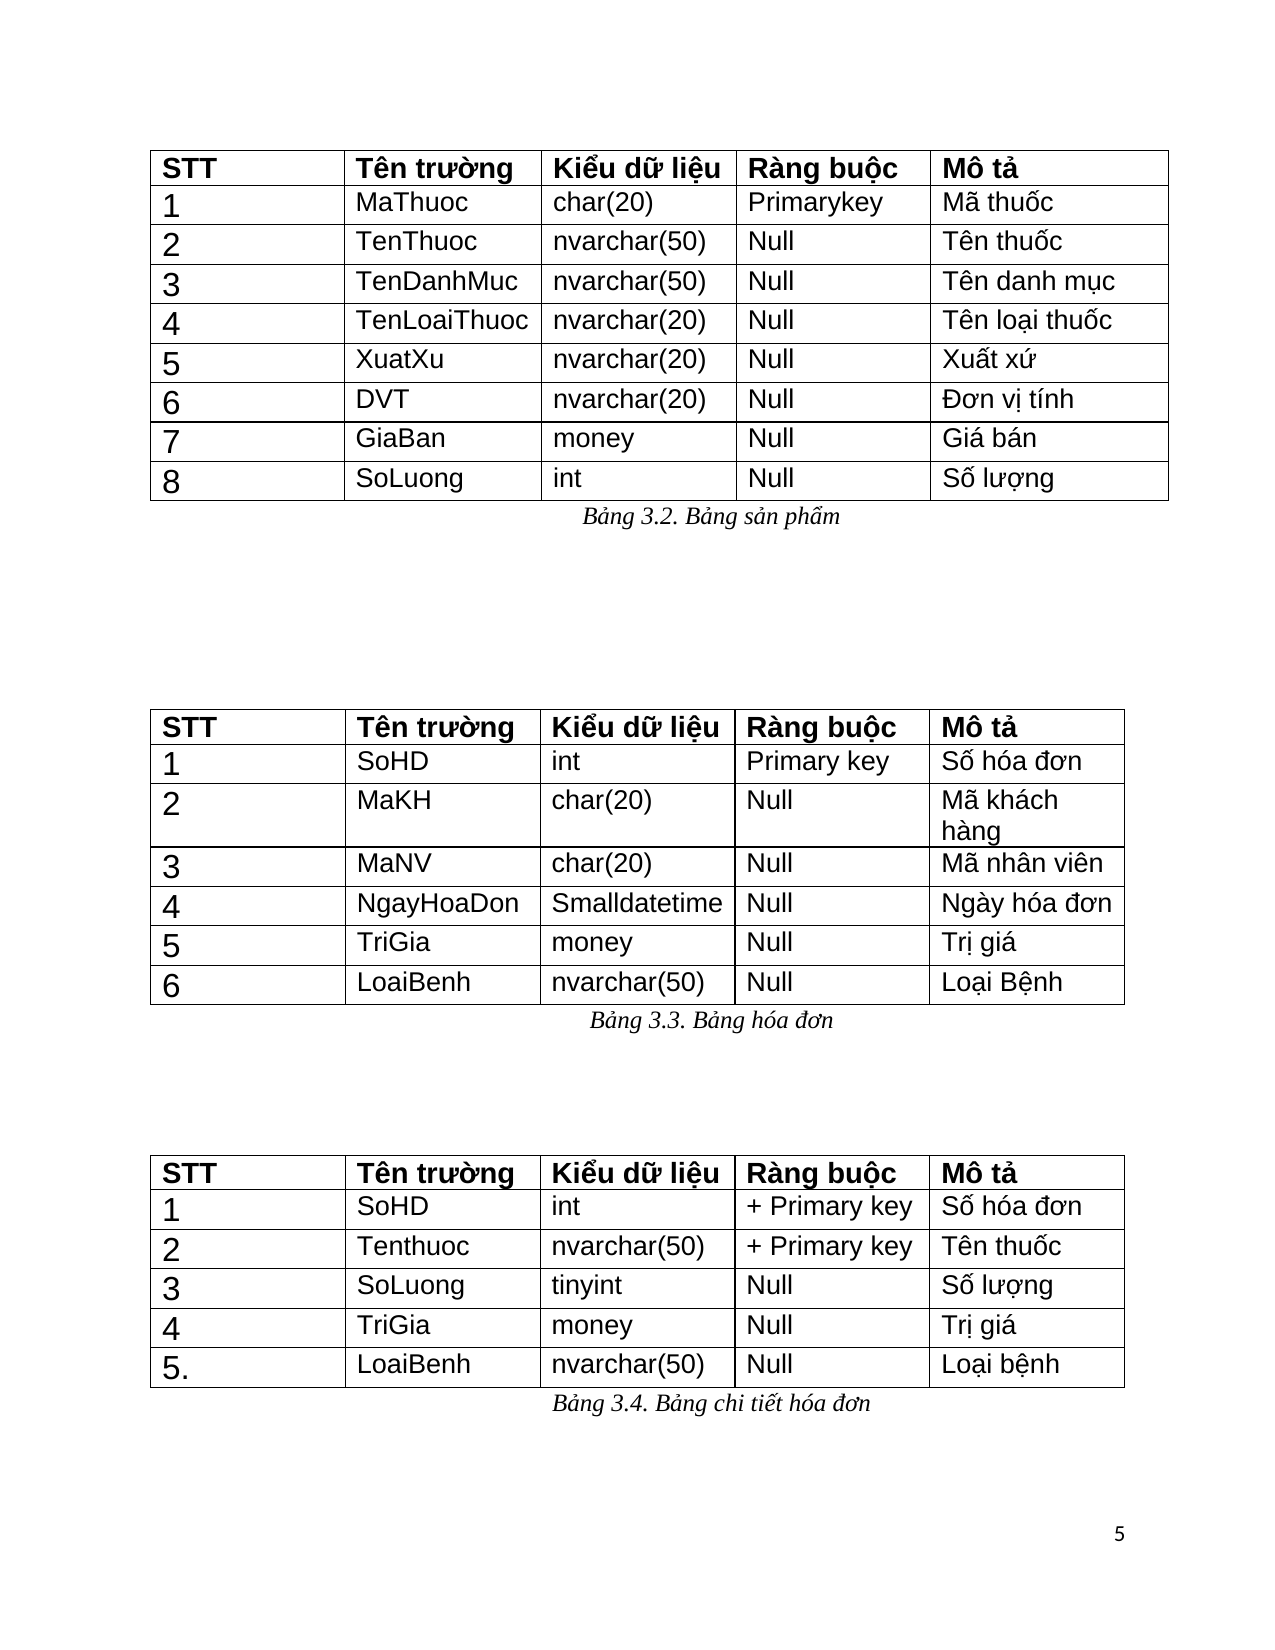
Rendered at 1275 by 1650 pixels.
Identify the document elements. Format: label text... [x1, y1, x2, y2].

table_cell SoLuong [346, 1269, 540, 1308]
table_cell char(20) [541, 848, 734, 886]
table_cell Null [736, 1309, 929, 1347]
table_cell 1 [151, 745, 345, 783]
table_cell Null [737, 462, 930, 500]
table_cell Null [736, 926, 929, 965]
table_cell Xuất xứ [931, 344, 1168, 382]
table_cell GiaBan [345, 423, 541, 461]
table_cell Primarykey [737, 186, 930, 224]
table_cell 2 [151, 784, 345, 846]
table_header Ràng buộc [736, 1156, 929, 1189]
table_cell Trị giá [930, 926, 1124, 965]
table_header Tên trường [346, 1156, 540, 1189]
table_cell char(20) [542, 186, 736, 224]
table_cell nvarchar(50) [542, 265, 736, 303]
table_cell NgayHoaDon [346, 887, 540, 925]
table_header Mô tả [930, 710, 1124, 743]
table_cell Tenthuoc [346, 1230, 540, 1268]
table_cell Null [737, 383, 930, 421]
table_cell nvarchar(50) [541, 1348, 734, 1387]
table_cell Loại Bệnh [930, 966, 1124, 1004]
table_cell 6 [151, 966, 345, 1004]
table_header Kiểu dữ liệu [541, 710, 734, 743]
table_cell 3 [151, 265, 344, 303]
table_cell LoaiBenh [346, 1348, 540, 1387]
table_cell Null [736, 848, 929, 886]
table_cell money [542, 423, 736, 461]
table_cell Null [736, 966, 929, 1004]
table_cell TenThuoc [345, 225, 541, 263]
table_cell XuatXu [345, 344, 541, 382]
table_cell Số lượng [930, 1269, 1124, 1308]
table_header STT [151, 1156, 345, 1189]
table_cell Trị giá [930, 1309, 1124, 1347]
table_cell 6 [151, 383, 344, 421]
table_cell + Primary key [736, 1230, 929, 1268]
table_cell Số hóa đơn [930, 745, 1124, 783]
table_header Mô tả [931, 151, 1168, 184]
table_cell Tên thuốc [931, 225, 1168, 263]
table_cell money [541, 1309, 734, 1347]
table_cell Tên loại thuốc [931, 304, 1168, 342]
table_cell SoHD [346, 745, 540, 783]
table_header Kiểu dữ liệu [541, 1156, 734, 1189]
table_cell 5 [151, 926, 345, 965]
table_cell nvarchar(20) [542, 304, 736, 342]
table_cell Null [737, 344, 930, 382]
table_header STT [151, 151, 344, 184]
table_cell 8 [151, 462, 344, 500]
table_cell Null [736, 887, 929, 925]
table_cell Mã thuốc [931, 186, 1168, 224]
table_header Kiểu dữ liệu [542, 151, 736, 184]
table_cell Loại bệnh [930, 1348, 1124, 1387]
table_cell Null [736, 784, 929, 846]
table_cell nvarchar(50) [541, 966, 734, 1004]
table_cell 4 [151, 1309, 345, 1347]
table_header Mô tả [930, 1156, 1124, 1189]
table_cell Đơn vị tính [931, 383, 1168, 421]
table_cell 3 [151, 848, 345, 886]
table_cell MaNV [346, 848, 540, 886]
table_cell Ngày hóa đơn [930, 887, 1124, 925]
table_cell Null [737, 265, 930, 303]
table_cell int [541, 1190, 734, 1229]
table_cell char(20) [541, 784, 734, 846]
table_cell SoLuong [345, 462, 541, 500]
table_cell TenLoaiThuoc [345, 304, 541, 342]
table_cell 2 [151, 1230, 345, 1268]
table_cell money [541, 926, 734, 965]
table_cell 3 [151, 1269, 345, 1308]
table_cell TriGia [346, 1309, 540, 1347]
table_cell Null [736, 1348, 929, 1387]
table_cell nvarchar(20) [542, 344, 736, 382]
table_cell TenDanhMuc [345, 265, 541, 303]
table_cell 2 [151, 225, 344, 263]
table_cell Số lượng [931, 462, 1168, 500]
table_cell tinyint [541, 1269, 734, 1308]
table_header Ràng buộc [736, 710, 929, 743]
table_cell MaThuoc [345, 186, 541, 224]
table_header STT [151, 710, 345, 743]
table_cell Mã khách hàng [930, 784, 1124, 846]
table_cell LoaiBenh [346, 966, 540, 1004]
table_cell Null [737, 225, 930, 263]
table_cell TriGia [346, 926, 540, 965]
table_cell nvarchar(50) [542, 225, 736, 263]
table_cell int [542, 462, 736, 500]
table_cell Tên thuốc [930, 1230, 1124, 1268]
table_cell 1 [151, 186, 344, 224]
table_cell Null [737, 304, 930, 342]
table_cell nvarchar(50) [541, 1230, 734, 1268]
table_cell 4 [151, 887, 345, 925]
table_header Tên trường [345, 151, 541, 184]
table_cell MaKH [346, 784, 540, 846]
table_cell Giá bán [931, 423, 1168, 461]
table_cell Mã nhân viên [930, 848, 1124, 886]
table_cell Null [737, 423, 930, 461]
table_cell 5 [151, 344, 344, 382]
table_cell 1 [151, 1190, 345, 1229]
table_cell Tên danh mục [931, 265, 1168, 303]
table_cell nvarchar(20) [542, 383, 736, 421]
table_cell Số hóa đơn [930, 1190, 1124, 1229]
table_cell int [541, 745, 734, 783]
table_cell DVT [345, 383, 541, 421]
table_header Ràng buộc [737, 151, 930, 184]
table_cell SoHD [346, 1190, 540, 1229]
table_cell Null [736, 1269, 929, 1308]
table_cell Primary key [736, 745, 929, 783]
table_cell 5. [151, 1348, 345, 1387]
table_cell Smalldatetime [541, 887, 734, 925]
table_cell 7 [151, 423, 344, 461]
table_cell 4 [151, 304, 344, 342]
table_header Tên trường [346, 710, 540, 743]
table_cell + Primary key [736, 1190, 929, 1229]
